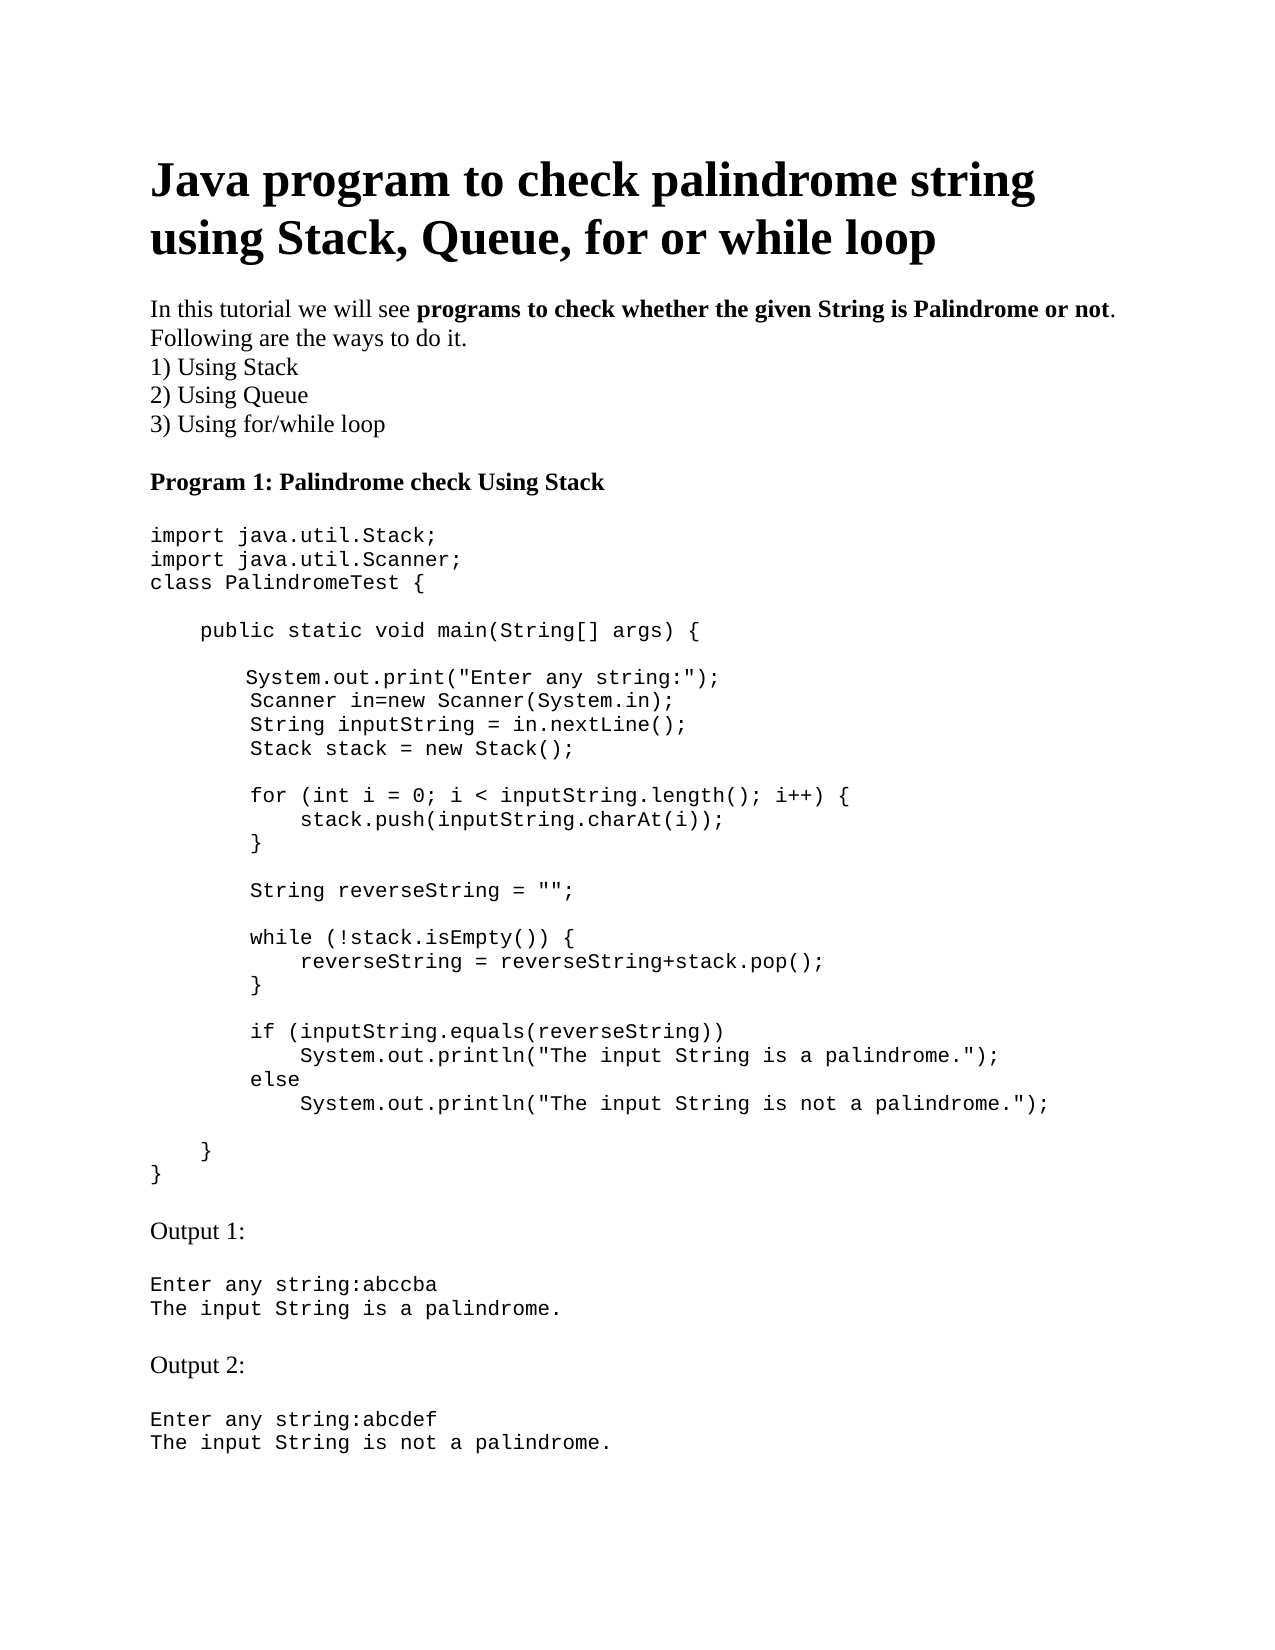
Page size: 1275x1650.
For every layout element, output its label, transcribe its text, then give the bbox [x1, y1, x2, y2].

text Java program to check palindrome string using Stack, Queue, for or while loop [150, 150, 1125, 265]
text else [150, 1069, 1125, 1092]
text System.out.print("Enter any string:"); [150, 667, 1125, 691]
text public static void main(String[] args) { [150, 619, 1125, 643]
text System.out.println("The input String is a palindrome."); [150, 1045, 1125, 1069]
text In this tutorial we will see programs to check whether the given String is Palindrome or not. Following are the ways to do it. 1) Using Stack 2) Using Queue 3) Using for/while loop [150, 294, 1125, 438]
text Scanner in=new Scanner(System.in); [150, 691, 1125, 714]
text } [150, 1140, 1125, 1163]
text The input String is a palindrome. [150, 1298, 1125, 1321]
text Stack stack = new Stack(); [150, 738, 1125, 761]
text } [150, 832, 1125, 856]
text stack.push(inputString.charAt(i)); [150, 809, 1125, 832]
text while (!stack.isEmpty()) { [150, 927, 1125, 951]
text String reverseString = ""; [150, 880, 1125, 903]
text Output 2: [150, 1351, 1125, 1379]
text for (int i = 0; i < inputString.length(); i++) { [150, 785, 1125, 809]
text String inputString = in.nextLine(); [150, 714, 1125, 738]
text reverseString = reverseString+stack.pop(); [150, 951, 1125, 974]
text } [150, 974, 1125, 998]
text if (inputString.equals(reverseString)) [150, 1022, 1125, 1045]
text Program 1: Palindrome check Using Stack [150, 467, 1125, 496]
text Enter any string:abcdef [150, 1408, 1125, 1432]
text System.out.println("The input String is not a palindrome."); [150, 1092, 1125, 1116]
text import java.util.Stack; [150, 525, 1125, 549]
text Output 1: [150, 1216, 1125, 1245]
text import java.util.Scanner; [150, 549, 1125, 572]
text class PalindromeTest { [150, 572, 1125, 596]
text Enter any string:abccba [150, 1274, 1125, 1298]
text The input String is not a palindrome. [150, 1432, 1125, 1456]
text } [150, 1163, 1125, 1187]
